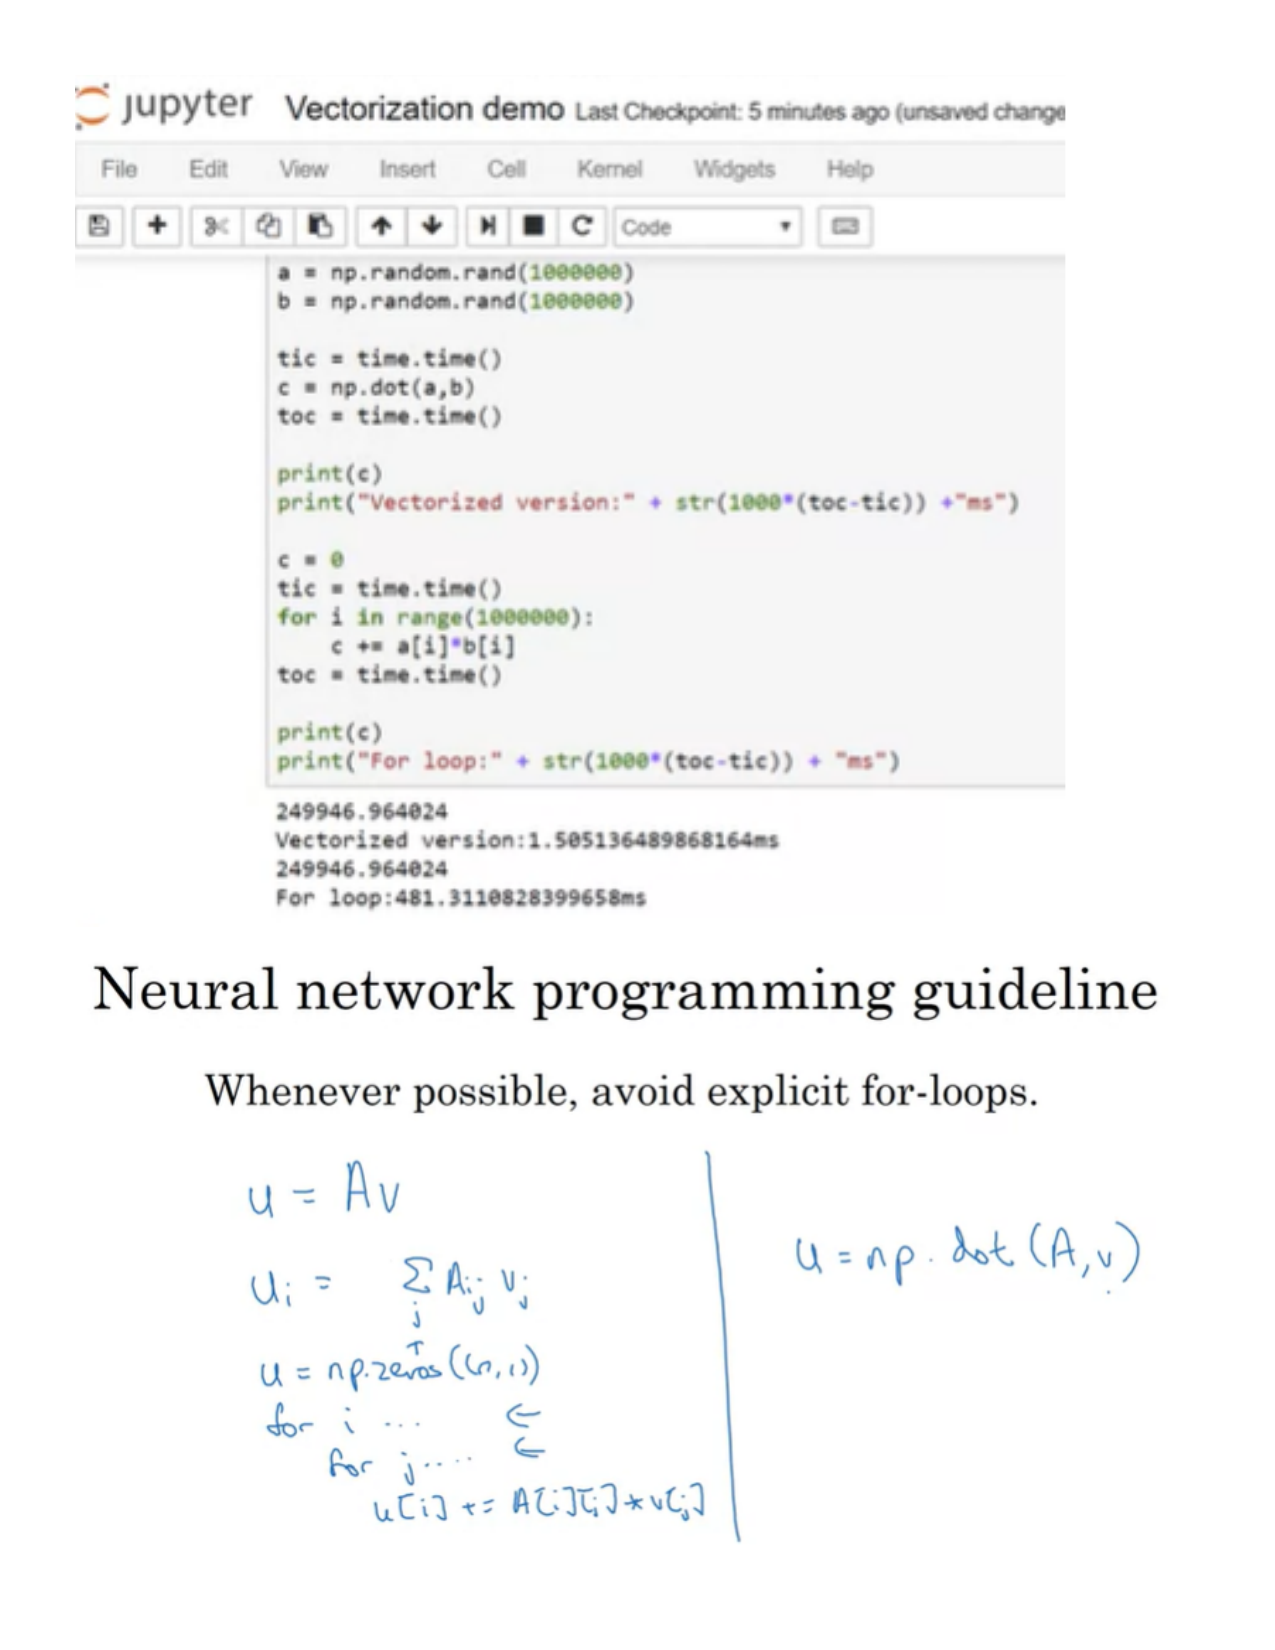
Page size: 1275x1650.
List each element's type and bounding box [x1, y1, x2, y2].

picture [75, 945, 1200, 1545]
picture [75, 75, 1066, 927]
